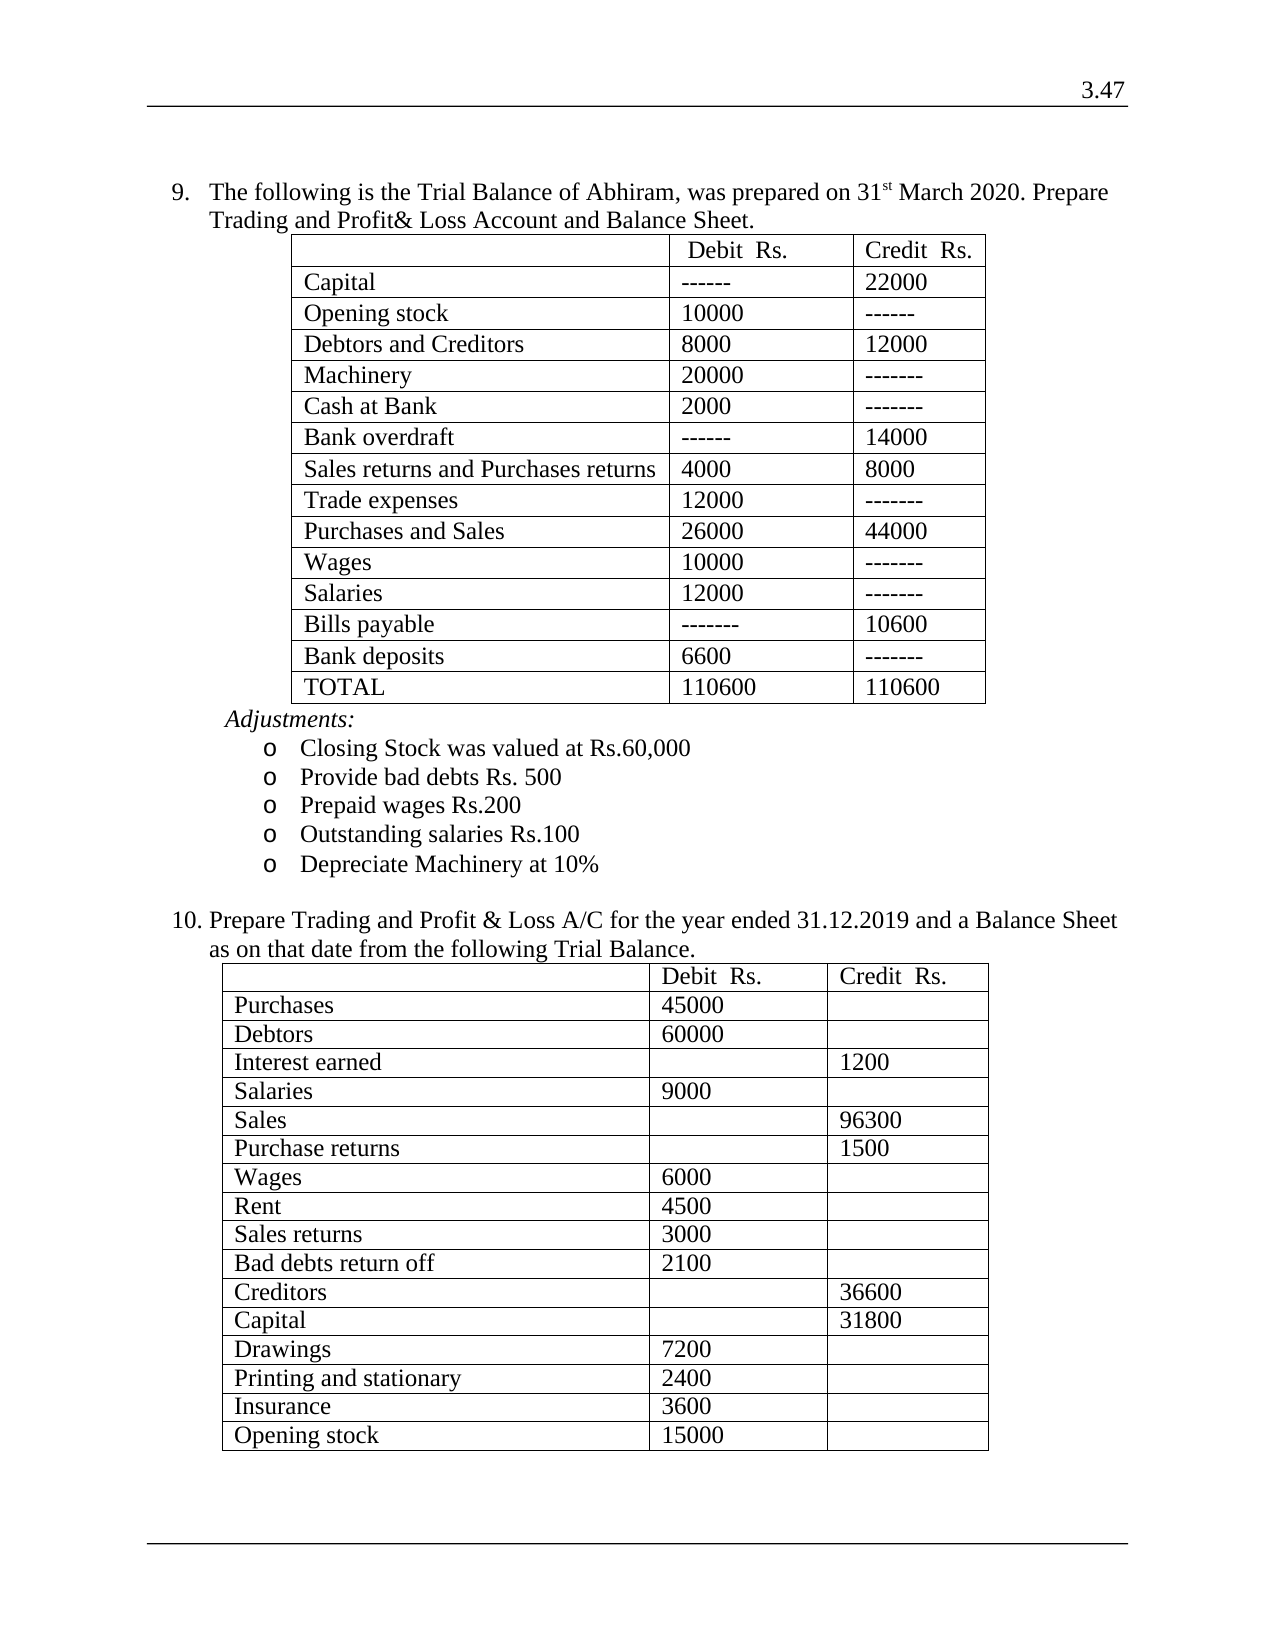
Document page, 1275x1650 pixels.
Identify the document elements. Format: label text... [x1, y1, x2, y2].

table_cell 20000 [670, 361, 853, 391]
table_cell Trade expenses [292, 485, 669, 516]
table_cell [828, 1365, 988, 1392]
list Prepare Trading and Profit & Loss A/C for the year ended 31.12.2019 and a Balance Sheet as on that date from the following Trial Balance. [171, 905, 1125, 962]
table_cell 36600 [828, 1279, 988, 1307]
table_cell Debtors and Creditors [292, 330, 669, 359]
list Depreciate Machinery at 10% [262, 848, 1148, 878]
table_cell Cash at Bank [292, 392, 669, 422]
table_cell 7200 [650, 1336, 827, 1364]
table_cell Printing and stationary [223, 1365, 649, 1392]
table_cell 1200 [828, 1049, 988, 1077]
list Provide bad debts Rs. 500 [262, 762, 1148, 791]
table_cell [828, 1250, 988, 1278]
table_cell Interest earned [223, 1049, 649, 1077]
table_cell ------- [854, 579, 985, 609]
table_cell Salaries [292, 579, 669, 609]
text Adjustments: [225, 704, 1148, 732]
table_cell [650, 1049, 827, 1077]
table_cell 8000 [670, 330, 853, 359]
table_cell Sales returns and Purchases returns [292, 454, 669, 484]
table_cell Purchase returns [223, 1136, 649, 1163]
table_cell Drawings [223, 1336, 649, 1364]
table_cell 3600 [650, 1394, 827, 1421]
table_cell [828, 1164, 988, 1192]
table_cell Creditors [223, 1279, 649, 1307]
table_cell 110600 [854, 672, 985, 703]
table_cell 96300 [828, 1107, 988, 1134]
table_cell [650, 1279, 827, 1307]
table_cell Capital [292, 267, 669, 297]
table_cell Purchases and Sales [292, 517, 669, 547]
table_cell 8000 [854, 454, 985, 484]
table_cell Bad debts return off [223, 1250, 649, 1278]
table_cell 4000 [670, 454, 853, 484]
table_cell 45000 [650, 992, 827, 1020]
table_cell Purchases [223, 992, 649, 1020]
table_cell Bank deposits [292, 641, 669, 671]
table_header [292, 235, 669, 266]
table_header Credit Rs. [854, 235, 985, 266]
table_cell Wages [292, 548, 669, 578]
table_cell [650, 1136, 827, 1163]
table_cell ------- [854, 392, 985, 422]
table_cell 1500 [828, 1136, 988, 1163]
table_cell 6000 [650, 1164, 827, 1192]
table_cell Sales returns [223, 1221, 649, 1249]
table_cell Wages [223, 1164, 649, 1192]
table_cell 110600 [670, 672, 853, 703]
table_cell 12000 [670, 579, 853, 609]
table_cell 9000 [650, 1078, 827, 1106]
list The following is the Trial Balance of Abhiram, was prepared on 31st March 2020. Prepare Trading and Profit& Loss Account and Balance Sheet. [171, 177, 1125, 234]
table_cell Machinery [292, 361, 669, 391]
table_cell 44000 [854, 517, 985, 547]
table_cell 22000 [854, 267, 985, 297]
table_cell [828, 1193, 988, 1220]
table_cell Salaries [223, 1078, 649, 1106]
table_cell ------ [670, 423, 853, 453]
table_cell [650, 1308, 827, 1335]
table_cell Insurance [223, 1394, 649, 1421]
table_cell [828, 1336, 988, 1364]
table_cell 26000 [670, 517, 853, 547]
list Prepaid wages Rs.200 [262, 791, 1148, 820]
table_cell Opening stock [292, 298, 669, 328]
table_cell 4500 [650, 1193, 827, 1220]
table_cell 15000 [650, 1422, 827, 1450]
table_cell [828, 1078, 988, 1106]
table_cell Opening stock [223, 1422, 649, 1450]
table_cell 2400 [650, 1365, 827, 1392]
table_cell 12000 [854, 330, 985, 359]
table_cell 12000 [670, 485, 853, 516]
table_cell [828, 992, 988, 1020]
table_cell [828, 1221, 988, 1249]
table_cell ------- [670, 610, 853, 640]
table_header Credit Rs. [828, 964, 988, 991]
table_cell 60000 [650, 1021, 827, 1048]
table_cell 14000 [854, 423, 985, 453]
table_cell 6600 [670, 641, 853, 671]
table_cell ------- [854, 361, 985, 391]
table_cell ------ [670, 267, 853, 297]
list Closing Stock was valued at Rs.60,000 [262, 732, 1148, 762]
table_cell [828, 1422, 988, 1450]
table_cell [650, 1107, 827, 1134]
table_cell 3000 [650, 1221, 827, 1249]
table_cell 10000 [670, 548, 853, 578]
table_cell 2000 [670, 392, 853, 422]
table_cell 2100 [650, 1250, 827, 1278]
table_cell [828, 1021, 988, 1048]
table_cell Capital [223, 1308, 649, 1335]
table_cell TOTAL [292, 672, 669, 703]
table_cell Bills payable [292, 610, 669, 640]
table_header Debit Rs. [650, 964, 827, 991]
list Outstanding salaries Rs.100 [262, 820, 1148, 848]
table_cell ------ [854, 298, 985, 328]
table_cell ------- [854, 485, 985, 516]
table_cell 10000 [670, 298, 853, 328]
table_cell Debtors [223, 1021, 649, 1048]
table_header [223, 964, 649, 991]
table_header Debit Rs. [670, 235, 853, 266]
table_cell 10600 [854, 610, 985, 640]
table_cell Bank overdraft [292, 423, 669, 453]
table_cell [828, 1394, 988, 1421]
table_cell ------- [854, 548, 985, 578]
table_cell Sales [223, 1107, 649, 1134]
table_cell 31800 [828, 1308, 988, 1335]
table_cell ------- [854, 641, 985, 671]
table_cell Rent [223, 1193, 649, 1220]
